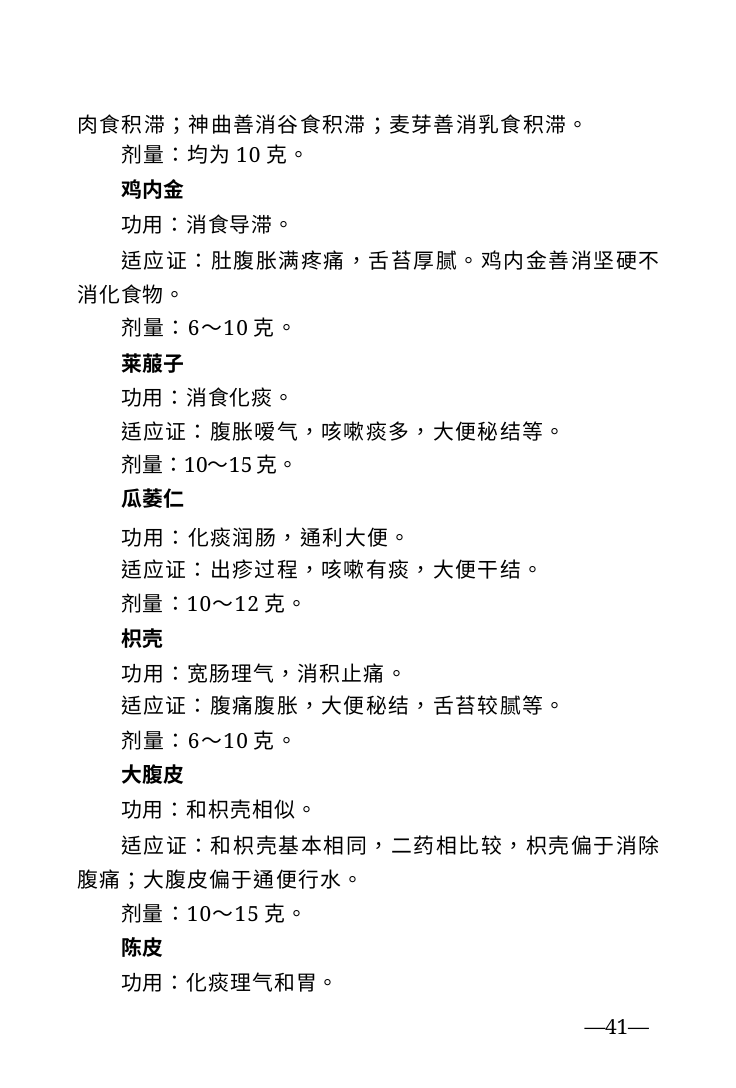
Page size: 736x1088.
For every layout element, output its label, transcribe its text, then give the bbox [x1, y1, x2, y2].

text 功用：化痰润肠，通利大便。 [121, 524, 662, 550]
text 剂量：10～15克。 [121, 452, 662, 478]
text 适应证：出疹过程，咳嗽有痰，大便干结。 [121, 557, 662, 582]
text 适应证：腹胀嗳气，咳嗽痰多，大便秘结等。 [121, 419, 662, 445]
text 剂量：6～10克。 [121, 728, 662, 753]
text 剂量：10～15克。 [121, 901, 662, 926]
text 枳壳 [121, 625, 662, 651]
text 莱菔子 [121, 351, 662, 377]
text 适应证：肚腹胀满疼痛，舌苔厚腻。鸡内金善消坚硬不 消化食物。 [77, 247, 662, 308]
text 大腹皮 [121, 762, 662, 788]
text 剂量：6～10克。 [121, 314, 662, 340]
text 瓜萎仁 [121, 486, 662, 511]
text 适应证：腹痛腹胀，大便秘结，舌苔较腻等。 [121, 693, 662, 719]
text 适应证：和枳壳基本相同，二药相比较，枳壳偏于消除 腹痛；大腹皮偏于通便行水。 [77, 831, 662, 894]
text 功用：宽肠理气，消积止痛。 [121, 661, 662, 687]
text 陈皮 [121, 935, 662, 961]
text 肉食积滞；神曲善消谷食积滞；麦芽善消乳食积滞。 剂量：均为10克。 [77, 110, 592, 168]
text 功用：和枳壳相似。 [121, 797, 662, 822]
text 功用：消食化痰。 [121, 385, 662, 411]
text 功用：化痰理气和胃。 [121, 969, 662, 995]
text 功用：消食导滞。 [121, 212, 662, 238]
text 剂量：10～12克。 [121, 591, 662, 617]
text 鸡内金 [121, 176, 662, 202]
